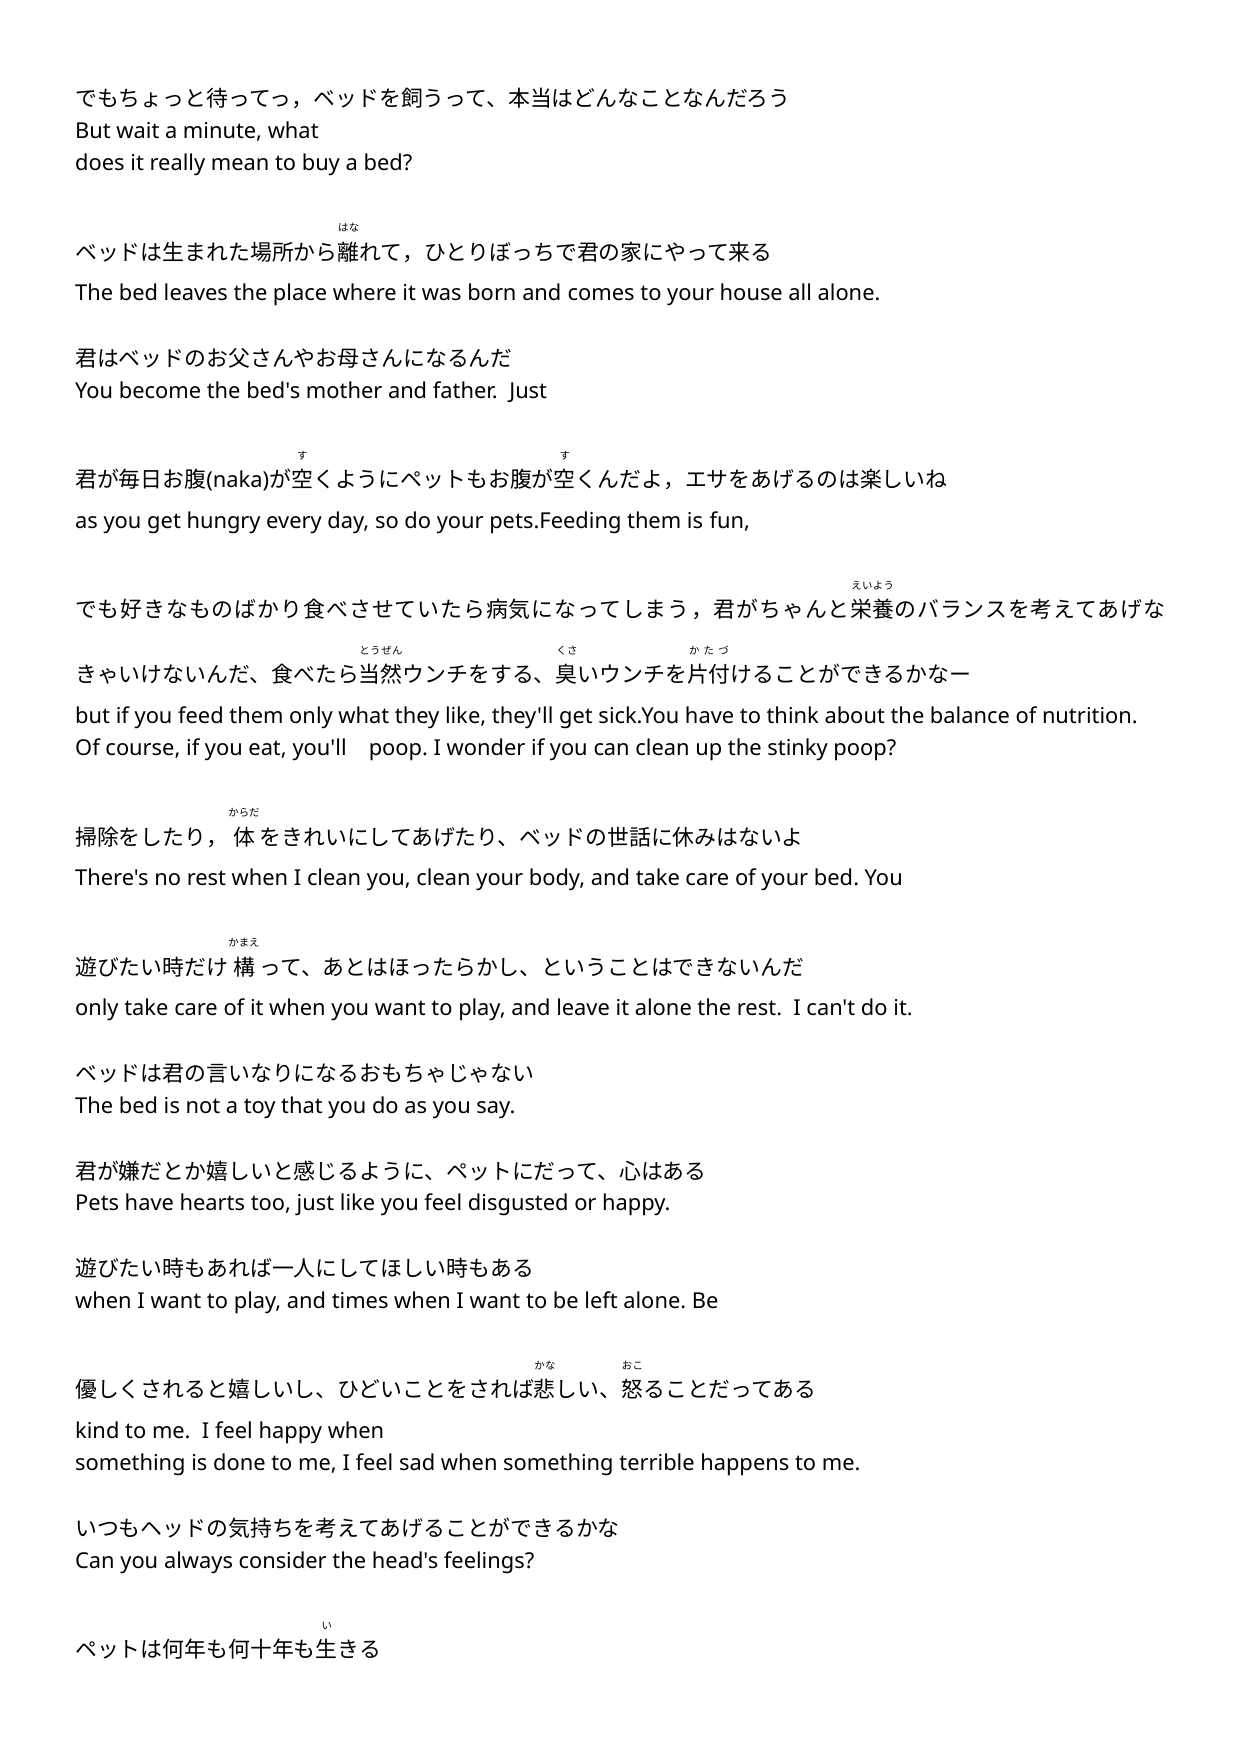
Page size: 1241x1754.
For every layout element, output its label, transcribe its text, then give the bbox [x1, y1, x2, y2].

text でも好きなものばかり食べさせていたら病気になってしまう，君がちゃんとのバランスを考えてあげなきゃいけないんだ、食べたらウンチをする、いウンチをけることができるかなー [75, 568, 1165, 698]
text Can you always consider the head's feelings? [75, 1543, 1165, 1576]
text does it really mean to buy a bed? [75, 146, 1165, 178]
text You become the bed's mother and father. Just [75, 373, 1165, 406]
text 君はベッドのお父さんやお母さんになるんだ [75, 341, 1165, 373]
text The bed leaves the place where it was born and comes to your house all alone. [75, 276, 1165, 308]
text ベッドは君の言いなりになるおもちゃじゃない [75, 1056, 1165, 1088]
text as you get hungry every day, so do your pets.Feeding them is fun, [75, 503, 1165, 536]
text 君が毎日お腹(naka)がくようにペットもお腹がくんだよ，エサをあげるのは楽しいね [75, 438, 1165, 503]
text ペットは何年も何十年もきる [75, 1608, 1165, 1673]
text There's no rest when I clean you, clean your body, and take care of your bed. You [75, 861, 1165, 893]
text 君が嫌だとか嬉しいと感じるように、ペットにだって、心はある [75, 1153, 1165, 1186]
text 優しくされると嬉しいし、ひどいことをさればしい、ることだってある [75, 1348, 1165, 1413]
text something is done to me, I feel sad when something terrible happens to me. [75, 1446, 1165, 1478]
text but if you feed them only what they like, they'll get sick.You have to think about the balance of nutrition. [75, 698, 1165, 731]
text when I want to play, and times when I want to be left alone. Be [75, 1283, 1165, 1316]
text いつもヘッドの気持ちを考えてあげることができるかな [75, 1511, 1165, 1543]
text 遊びたい時だけって、あとはほったらかし、ということはできないんだ [75, 926, 1165, 991]
text The bed is not a toy that you do as you say. [75, 1088, 1165, 1121]
text only take care of it when you want to play, and leave it alone the rest. I can't do it. [75, 991, 1165, 1023]
text Pets have hearts too, just like you feel disgusted or happy. [75, 1186, 1165, 1218]
text でもちょっと待ってっ，ベッドを飼うって、本当はどんなことなんだろう [75, 81, 1165, 113]
text But wait a minute, what [75, 113, 1165, 146]
text 掃除をしたり，をきれいにしてあげたり、ベッドの世話に休みはないよ [75, 796, 1165, 861]
text ベッドは生まれた場所かられて，ひとりぼっちで君の家にやって来る [75, 211, 1165, 276]
text Of course, if you eat, you'll poop. I wonder if you can clean up the stinky poop? [75, 731, 1165, 763]
text kind to me. I feel happy when [75, 1413, 1165, 1446]
text 遊びたい時もあれば一人にしてほしい時もある [75, 1251, 1165, 1283]
